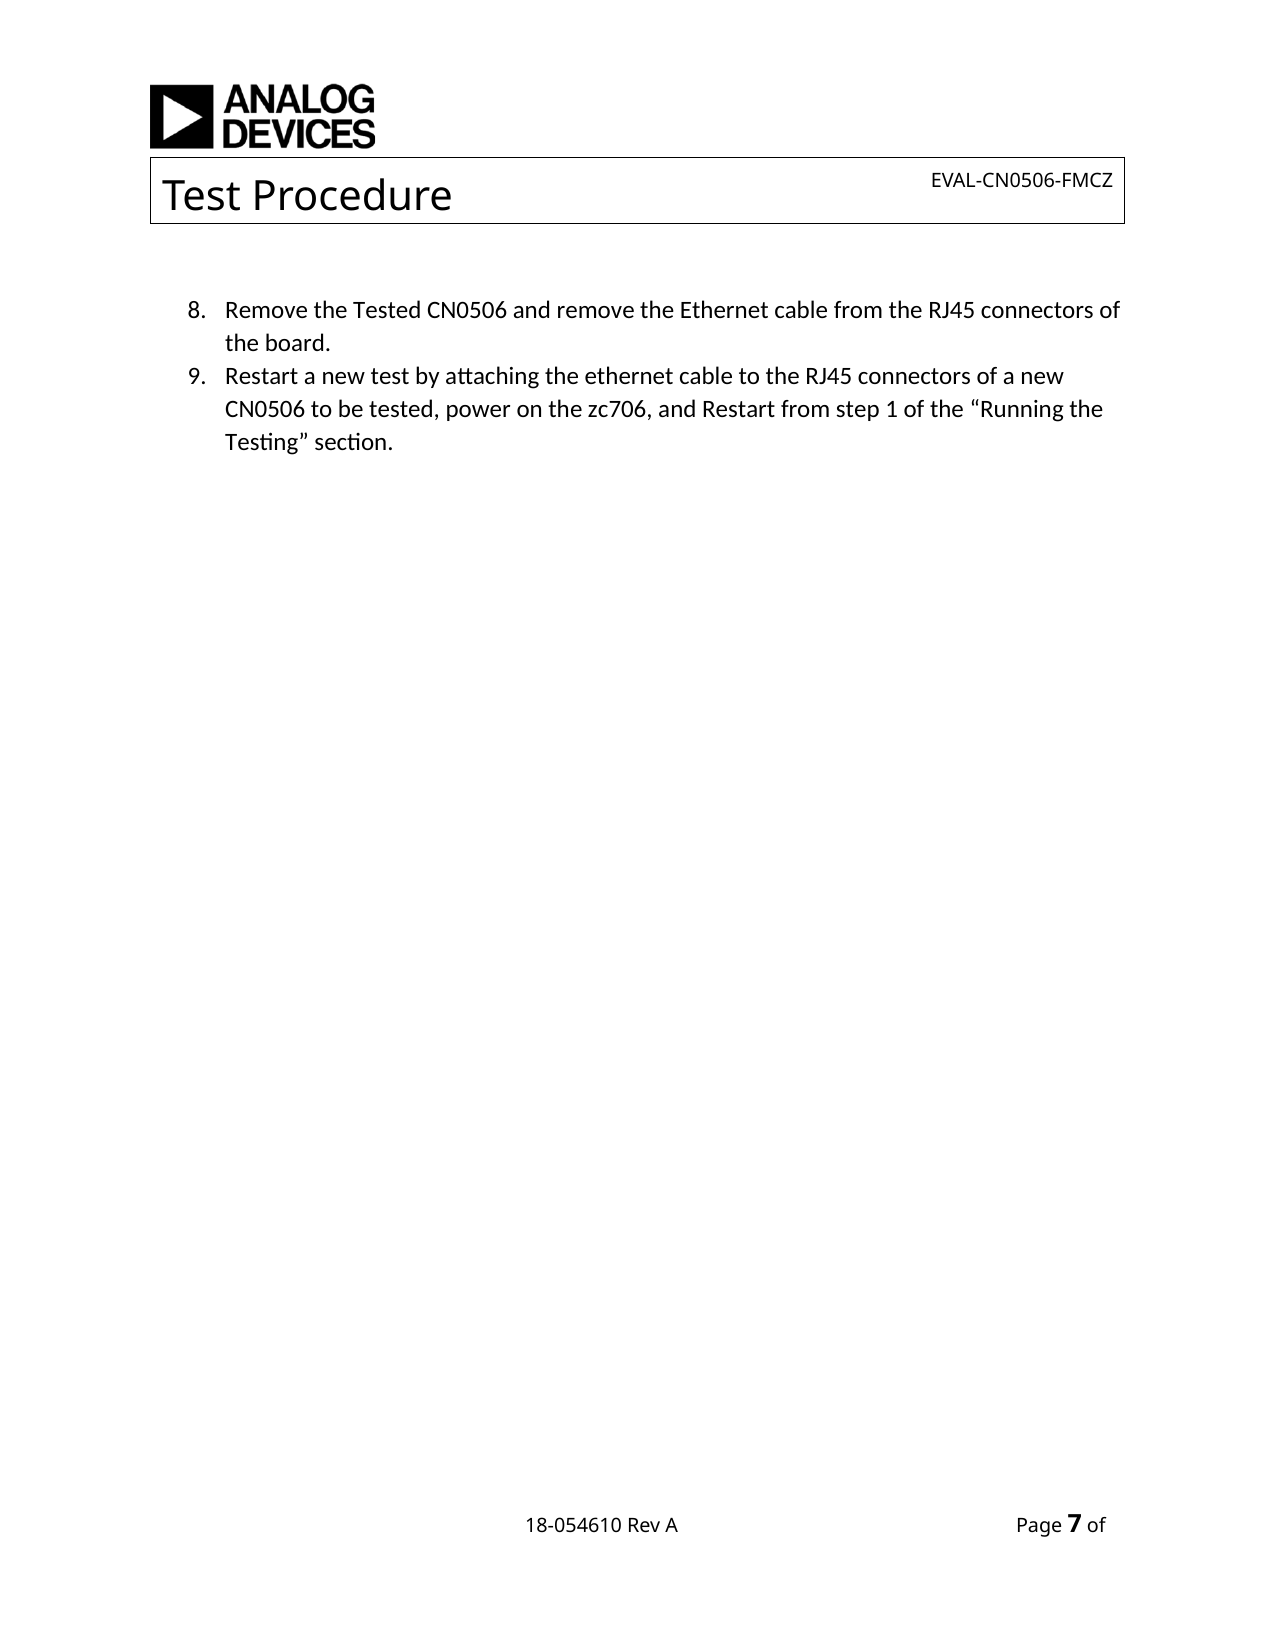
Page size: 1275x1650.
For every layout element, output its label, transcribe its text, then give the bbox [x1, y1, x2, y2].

list Restart a new test by attaching the ethernet cable to the RJ45 connectors of a new CN0506 to be tested, power on the zc706, and Restart from step 1 of the “Running the Testing” section. [187, 360, 1125, 457]
list Remove the Tested CN0506 and remove the Ethernet cable from the RJ45 connectors of the board. [187, 294, 1125, 358]
picture [150, 83, 375, 149]
